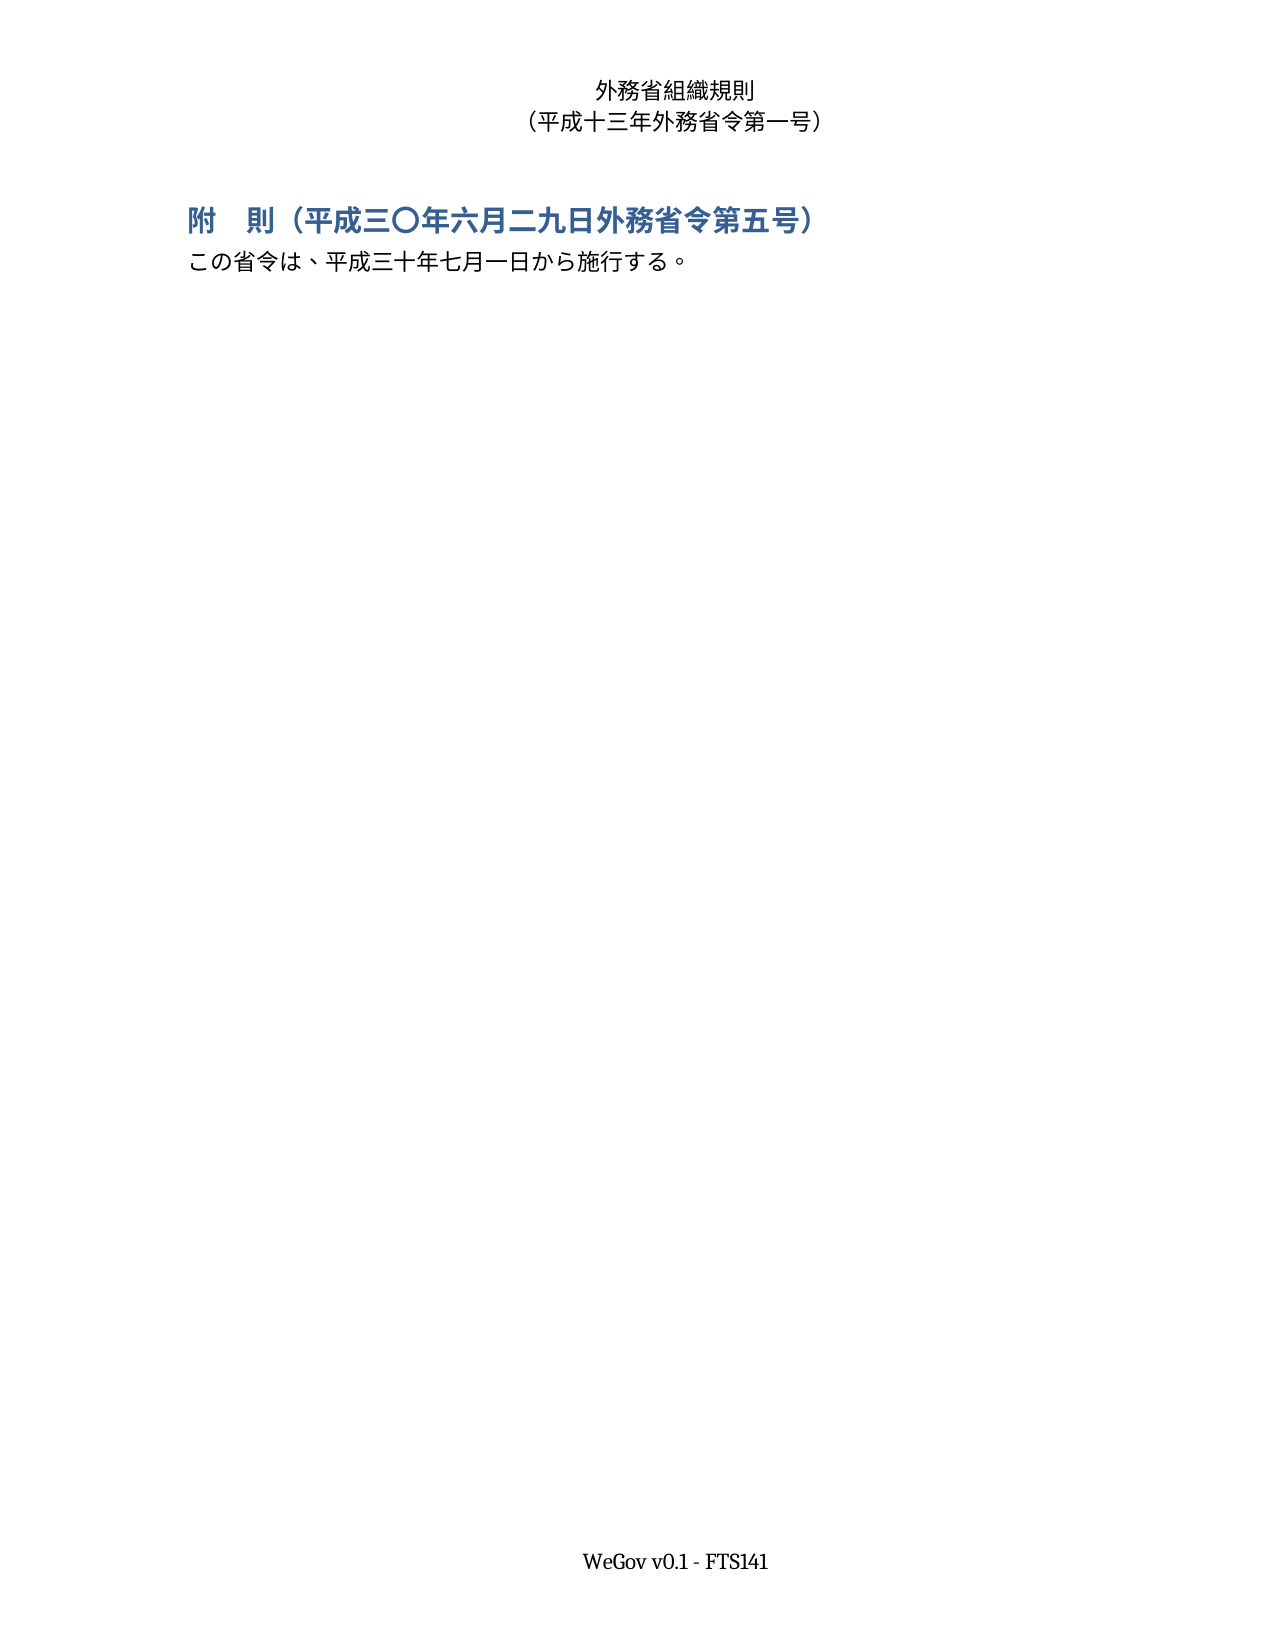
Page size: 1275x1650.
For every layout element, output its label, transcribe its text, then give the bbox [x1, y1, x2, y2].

subtitle 附 則（平成三〇年六月二九日外務省令第五号） [187, 200, 1087, 240]
text この省令は、平成三十年七月一日から施行する。 [187, 246, 1087, 277]
